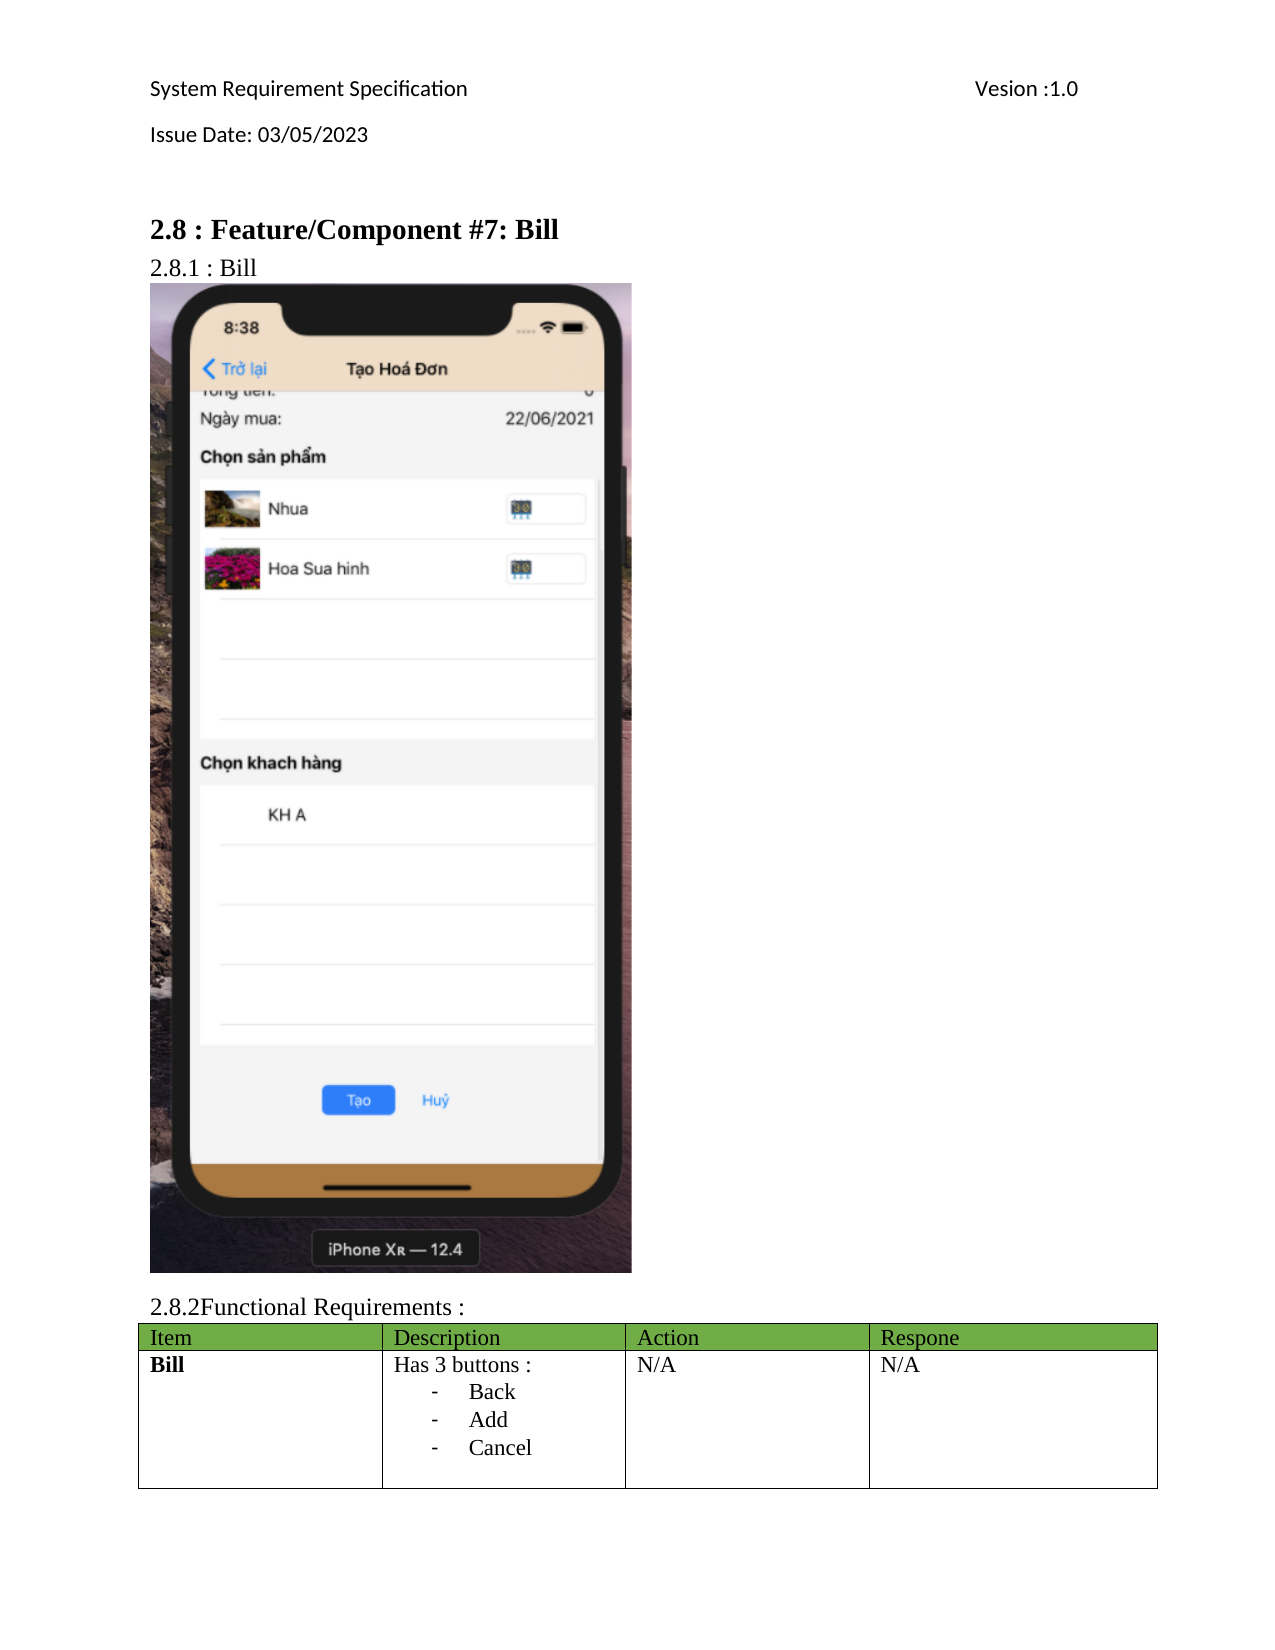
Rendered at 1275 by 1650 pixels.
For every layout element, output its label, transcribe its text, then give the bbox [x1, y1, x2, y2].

subtitle 2.8 : Feature/Component #7: Bill [150, 212, 1125, 246]
table_cell Has 3 buttons : Back Add Cancel [383, 1351, 625, 1488]
table_header Description [383, 1324, 625, 1350]
subtitle 2.8.2Functional Requirements : [150, 1292, 1125, 1320]
table_cell N/A [870, 1351, 1157, 1488]
table_header Action [626, 1324, 869, 1350]
subtitle 2.8.1 : Bill [150, 253, 1125, 282]
table_header Respone [870, 1324, 1157, 1350]
table_cell Bill [139, 1351, 382, 1488]
table_header Item [139, 1324, 382, 1350]
picture [150, 283, 632, 1273]
table_cell N/A [626, 1351, 869, 1488]
